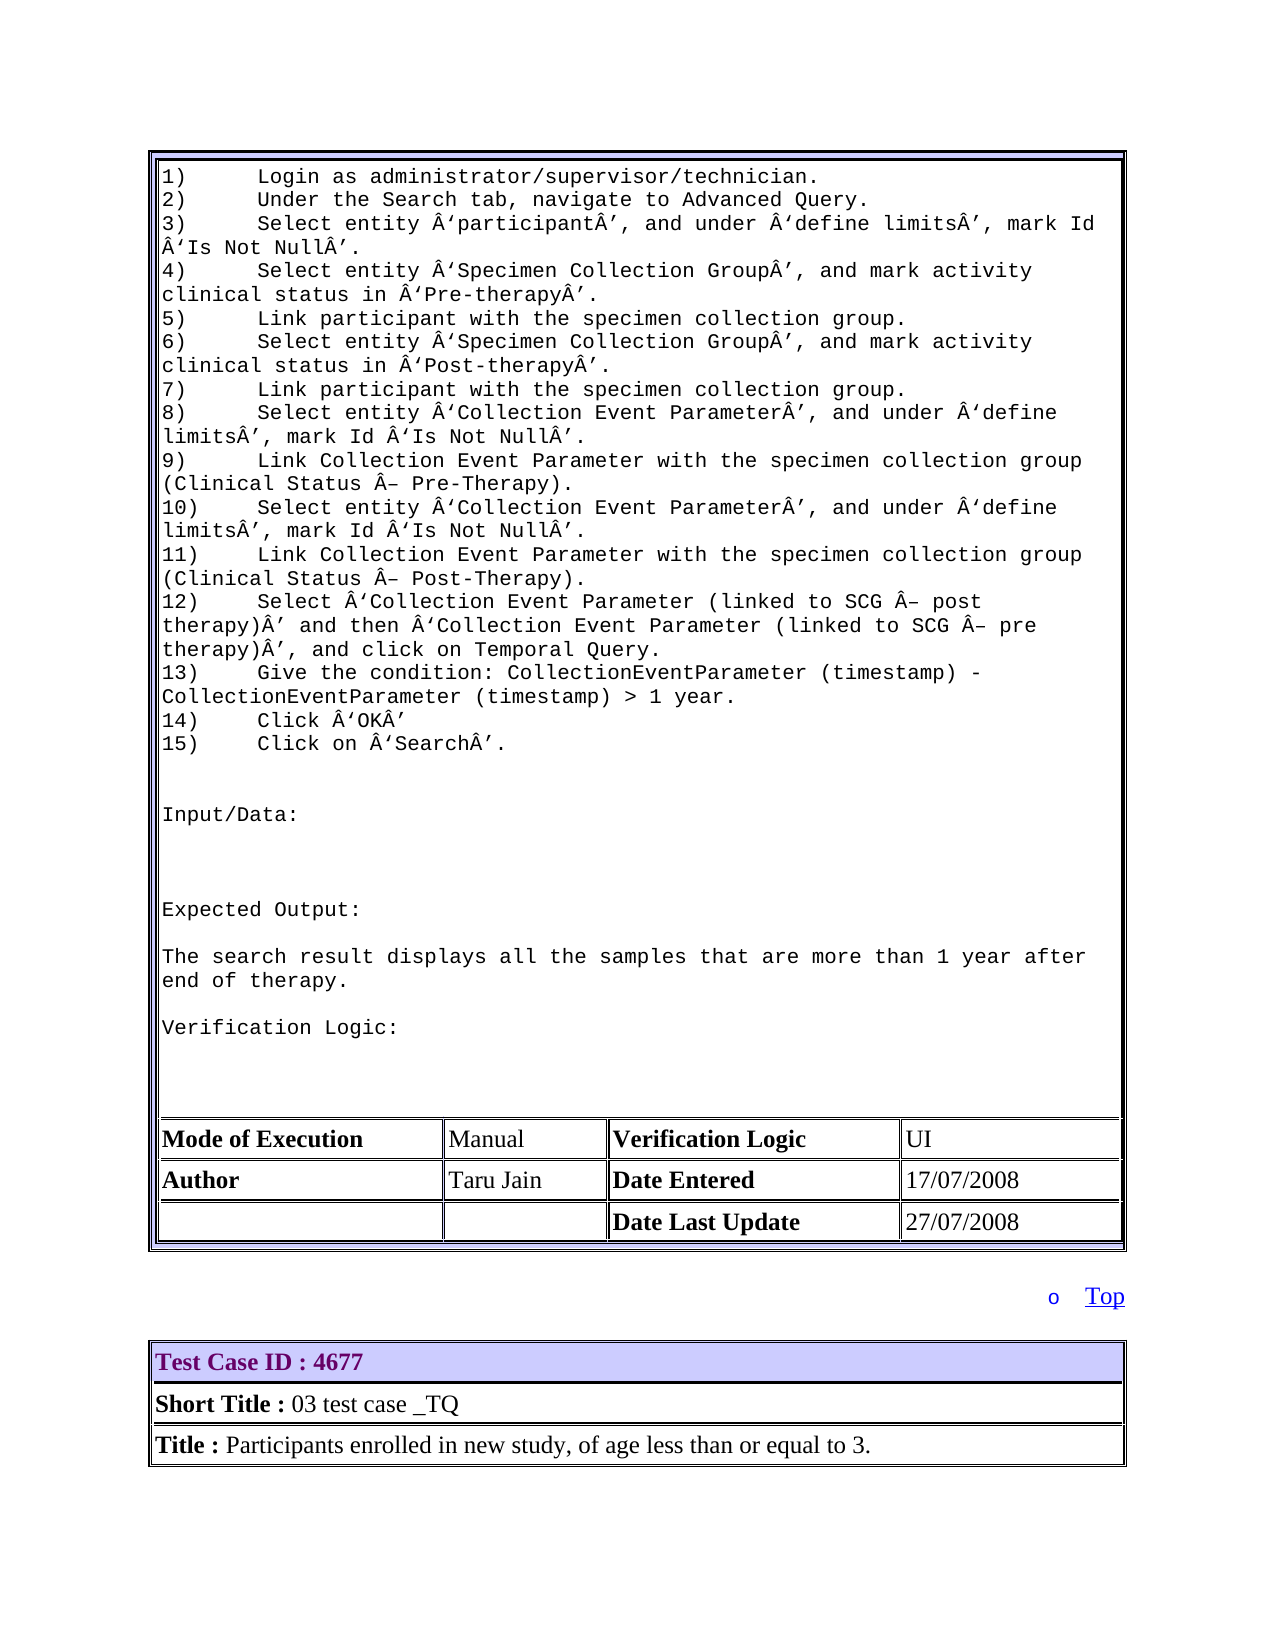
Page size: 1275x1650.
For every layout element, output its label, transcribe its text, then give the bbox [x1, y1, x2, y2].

table_cell Short Title : 03 test case _TQ [152, 1381, 1123, 1422]
list Top [262, 1281, 1125, 1310]
table_cell Title : Participants enrolled in new study, of age less than or equal to 3. [152, 1422, 1124, 1464]
table_cell [152, 153, 1123, 1248]
table_header Test Case ID : 4677 [152, 1343, 1123, 1381]
